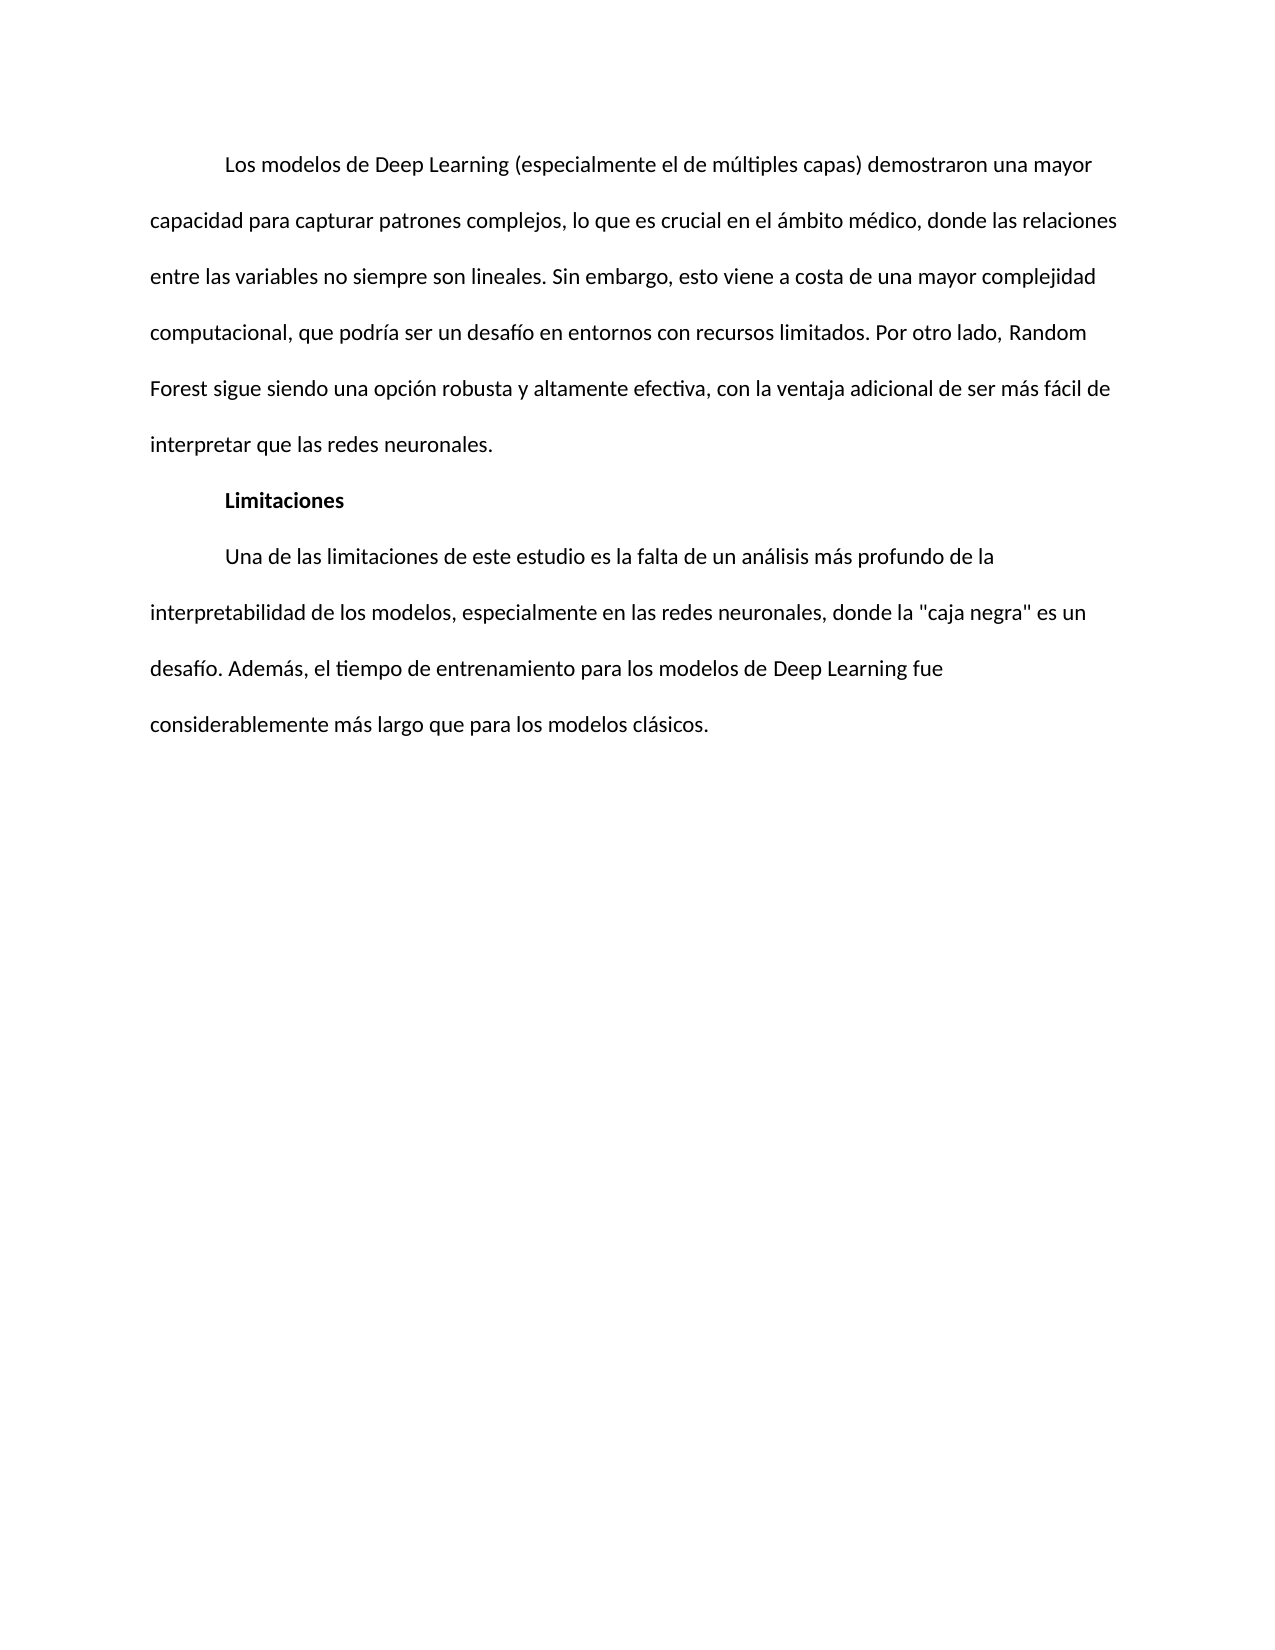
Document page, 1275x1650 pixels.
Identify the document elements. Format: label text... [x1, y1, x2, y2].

text Los modelos de Deep Learning (especialmente el de múltiples capas) demostraron una mayor capacidad para capturar patrones complejos, lo que es crucial en el ámbito médico, donde las relaciones entre las variables no siempre son lineales. Sin embargo, esto viene a costa de una mayor complejidad computacional, que podría ser un desafío en entornos con recursos limitados. Por otro lado, Random Forest sigue siendo una opción robusta y altamente efectiva, con la ventaja adicional de ser más fácil de interpretar que las redes neuronales. [150, 150, 1125, 458]
text Limitaciones [150, 486, 1125, 514]
text Una de las limitaciones de este estudio es la falta de un análisis más profundo de la interpretabilidad de los modelos, especialmente en las redes neuronales, donde la "caja negra" es un desafío. Además, el tiempo de entrenamiento para los modelos de Deep Learning fue considerablemente más largo que para los modelos clásicos. [150, 542, 1125, 738]
